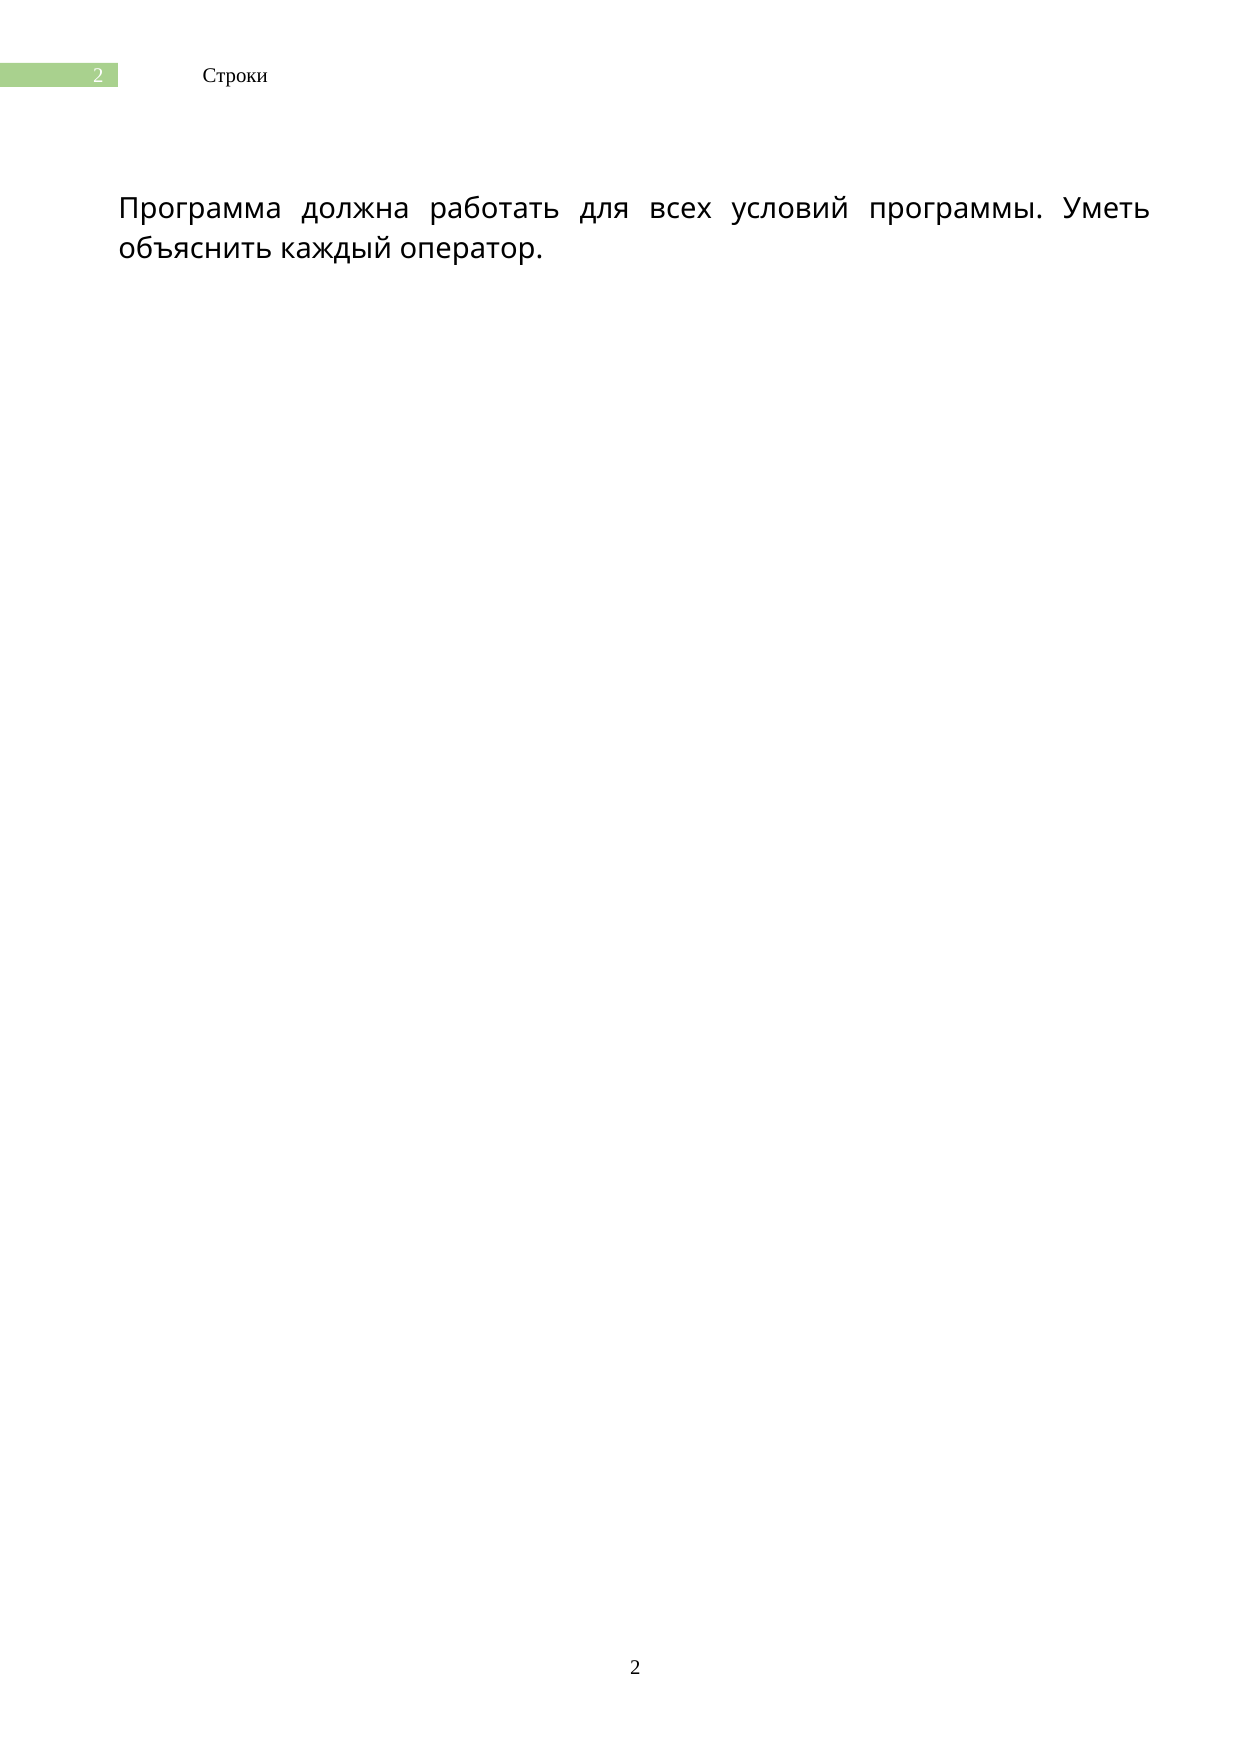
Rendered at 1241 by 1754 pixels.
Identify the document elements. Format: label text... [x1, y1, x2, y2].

text Программа должна работать для всех условий программы. Уметь объяснить каждый оператор. [118, 187, 1152, 267]
